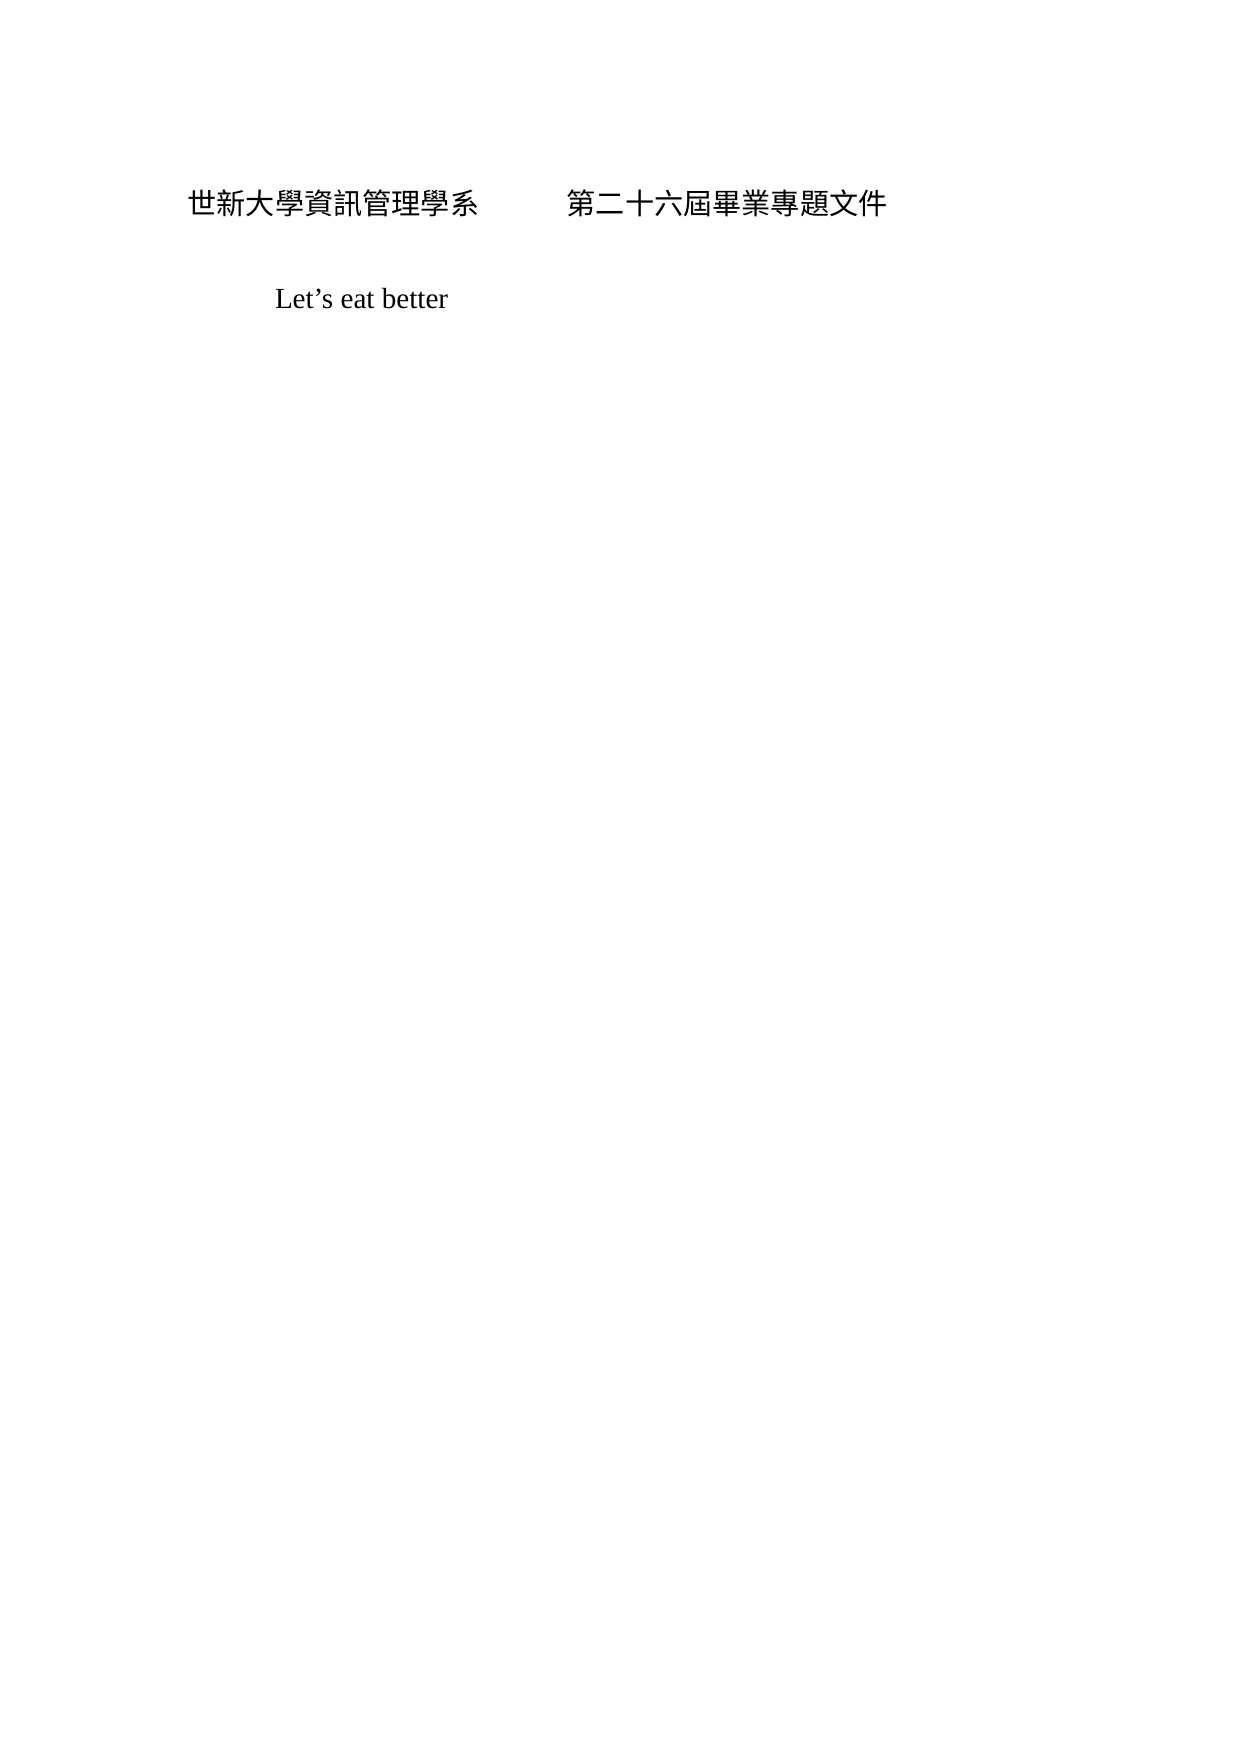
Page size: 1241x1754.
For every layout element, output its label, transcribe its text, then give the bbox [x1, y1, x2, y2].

text Let’s eat better [187, 279, 1053, 317]
text 世新大學資訊管理學系 第二十六屆畢業專題文件 [187, 164, 1053, 239]
